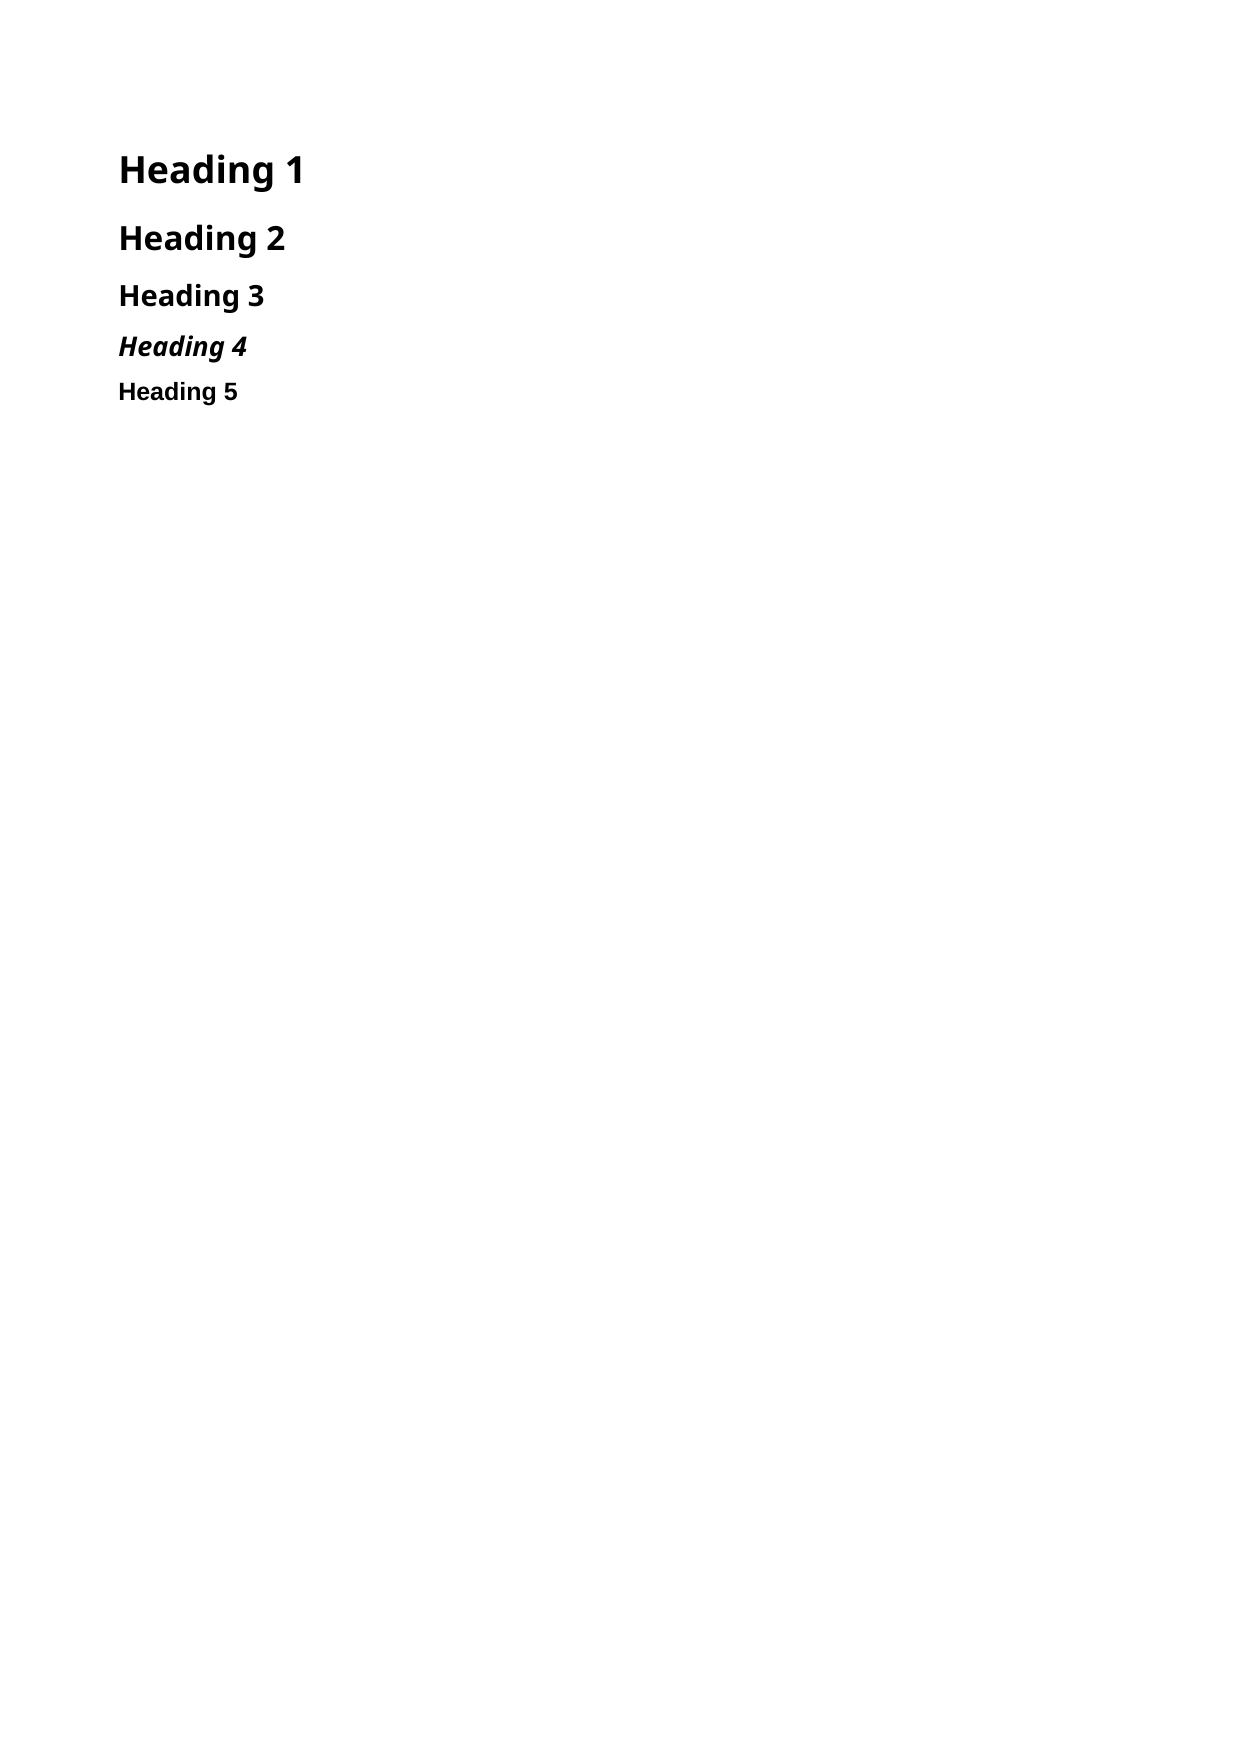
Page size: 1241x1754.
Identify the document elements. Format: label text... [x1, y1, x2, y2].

subtitle Heading 1 [118, 143, 1122, 194]
subtitle Heading 2 [118, 215, 1122, 260]
subtitle Heading 3 [118, 275, 1122, 315]
subtitle Heading 5 [118, 377, 1122, 405]
subtitle Heading 4 [118, 327, 1122, 364]
